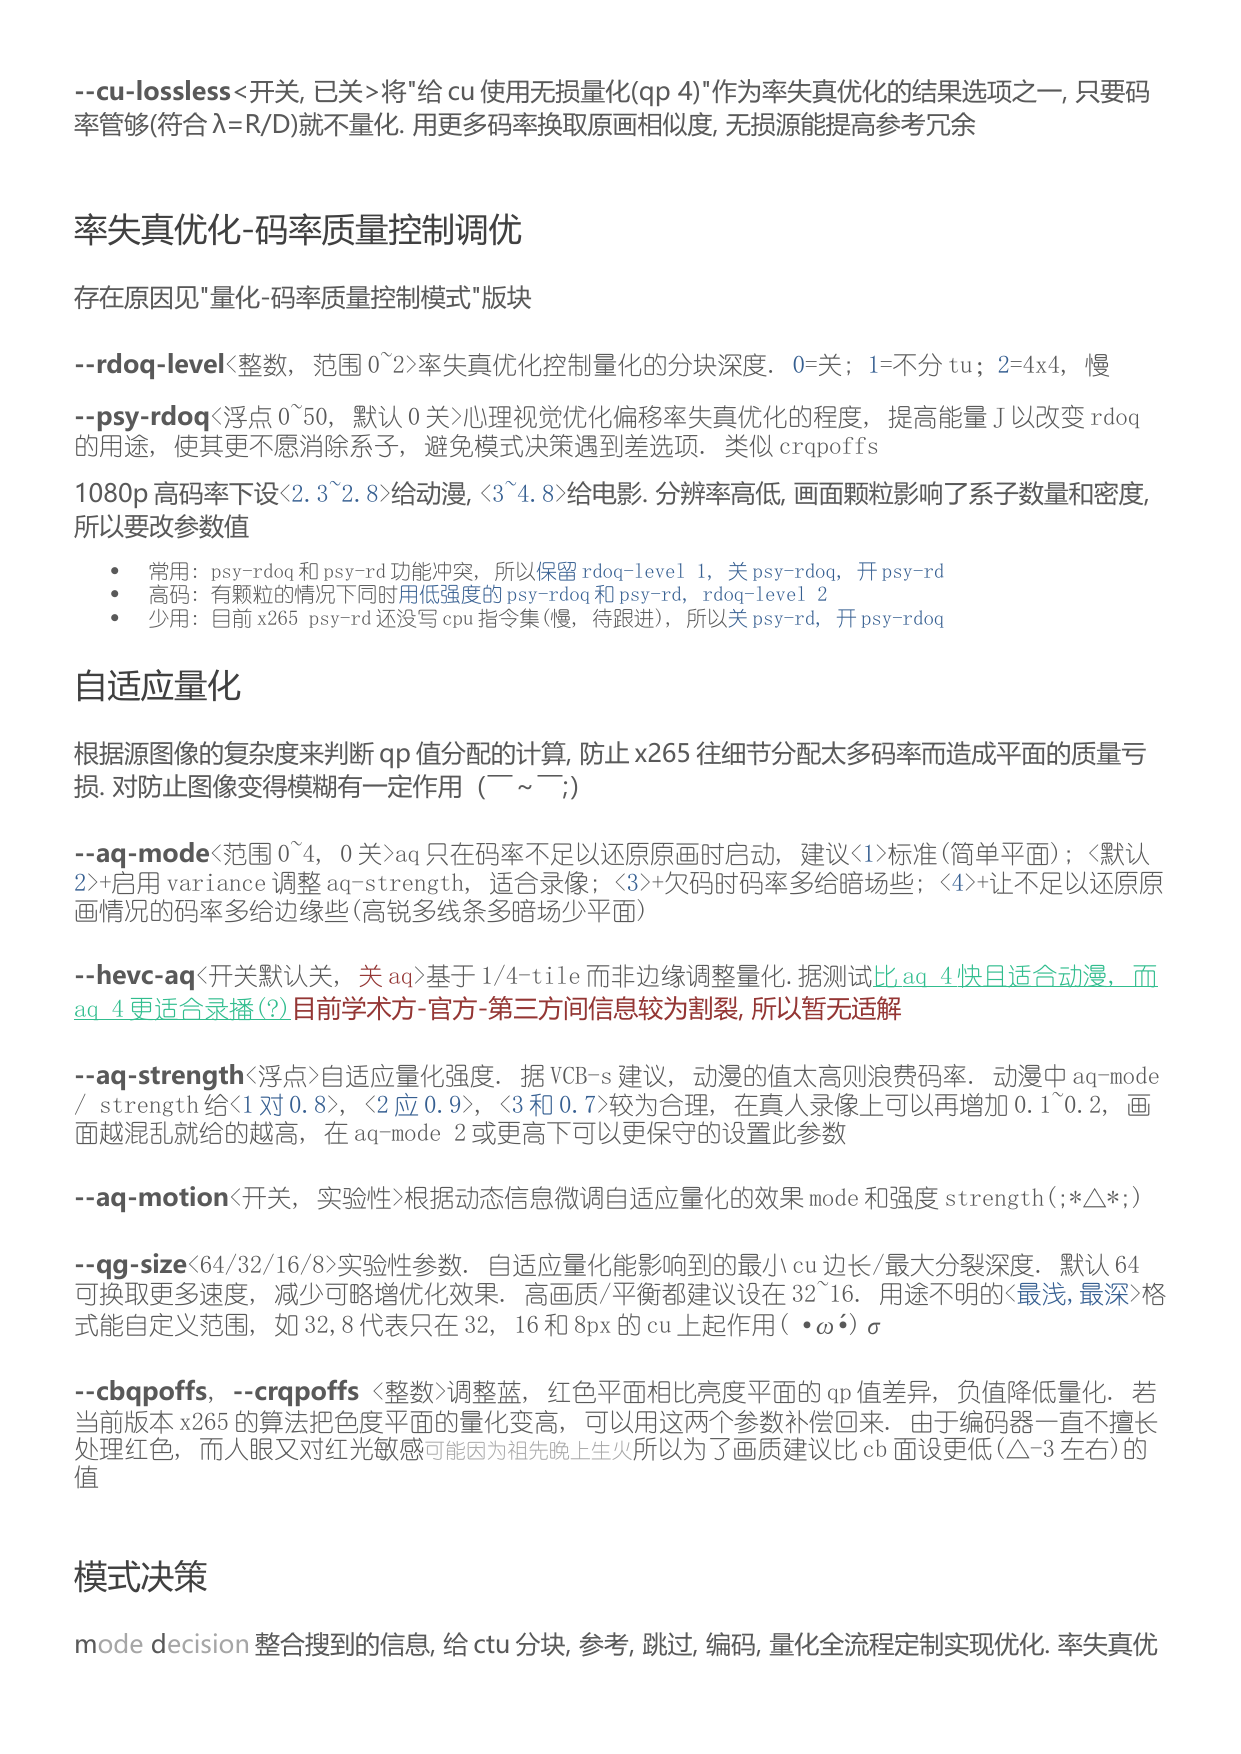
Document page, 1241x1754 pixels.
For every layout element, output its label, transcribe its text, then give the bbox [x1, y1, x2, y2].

text --aq-mode<范围0~4, 0关>aq只在码率不足以还原原画时启动, 建议<1>标准(简单平面); <默认2>+启用variance调整aq-strength, 适合录像; <3>+欠码时码率多给暗场些; <4>+让不足以还原原画情况的码率多给边缘些(高锐多线条多暗场少平面) [74, 836, 1166, 924]
text 根据源图像的复杂度来判断qp值分配的计算, 防止x265往细节分配太多码率而造成平面的质量亏损. 对防止图像变得模糊有一定作用（￣～￣;） [74, 736, 1166, 802]
text --qg-size<64/32/16/8>实验性参数. 自适应量化能影响到的最小cu边长/最大分裂深度. 默认64可换取更多速度, 减少可略增优化效果. 高画质/平衡都建议设在32~16. 用途不明的<最浅,最深>格式能自定义范围, 如32,8代表只在32, 16和8px的cu上起作用( •ω•́)σ [74, 1247, 1166, 1340]
text 存在原因见"量化-码率质量控制模式"版块 [74, 280, 1166, 313]
list 少用: 目前x265 psy-rd还没写cpu指令集(慢, 待跟进), 所以关psy-rd, 开psy-rdoq [111, 606, 1166, 630]
subtitle 自适应量化 [74, 680, 1166, 702]
subtitle 率失真优化-码率质量控制调优 [143, 224, 1166, 246]
text --aq-strength<浮点>自适应量化强度. 据VCB-s建议, 动漫的值太高则浪费码率. 动漫中aq-mode / strength给<1对0.8>, <2应0.9>, <3和0.7>较为合理, 在真人录像上可以再增加0.1~0.2, 画面越混乱就给的越高, 在aq-mode 2或更高下可以更保守的设置此参数 [74, 1058, 1166, 1146]
text --cu-lossless<开关, 已关>将"给cu使用无损量化(qp 4)"作为率失真优化的结果选项之一, 只要码率管够(符合λ=R/D)就不量化. 用更多码率换取原画相似度, 无损源能提高参考冗余 [74, 74, 1166, 140]
list 高码: 有颗粒的情况下同时用低强度的psy-rdoq和psy-rd, rdoq-level 2 [111, 583, 1166, 606]
subtitle 模式决策 [74, 1571, 1166, 1593]
list 常用: psy-rdoq和psy-rd功能冲突, 所以保留rdoq-level 1, 关psy-rdoq, 开psy-rd [111, 559, 1166, 583]
text --hevc-aq<开关默认关, 关aq>基于1/4-tile而非边缘调整量化. 据测试比aq 4快且适合动漫, 而aq 4更适合录播(?)目前学术方-官方-第三方间信息较为割裂, 所以暂无适解 [74, 958, 1166, 1024]
text 1080p高码率下设<2.3~2.8>给动漫, <3~4.8>给电影. 分辨率高低, 画面颗粒影响了系子数量和密度, 所以要改参数值 [74, 476, 1166, 542]
subtitle 率失真优化-码率质量控制调优 [74, 224, 152, 246]
text --aq-motion<开关, 实验性>根据动态信息微调自适应量化的效果mode和强度strength(;*△*;) [74, 1180, 1166, 1213]
text --cbqpoffs, --crqpoffs <整数>调整蓝, 红色平面相比亮度平面的qp值差异, 负值降低量化. 若当前版本x265的算法把色度平面的量化变高, 可以用这两个参数补偿回来. 由于编码器一直不擅长处理红色, 而人眼又对红光敏感可能因为祖先晚上生火所以为了画质建议比cb面设更低(△-3左右)的值 [74, 1374, 1166, 1490]
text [74, 1627, 1166, 1660]
text --rdoq-level<整数, 范围0~2>率失真优化控制量化的分块深度. 0=关; 1=不分tu；2=4x4, 慢 [74, 347, 1166, 380]
text --psy-rdoq<浮点0~50, 默认0关>心理视觉优化偏移率失真优化的程度, 提高能量J以改变rdoq的用途, 使其更不愿消除系子, 避免模式决策遇到差选项. 类似crqpoffs [74, 398, 1166, 459]
